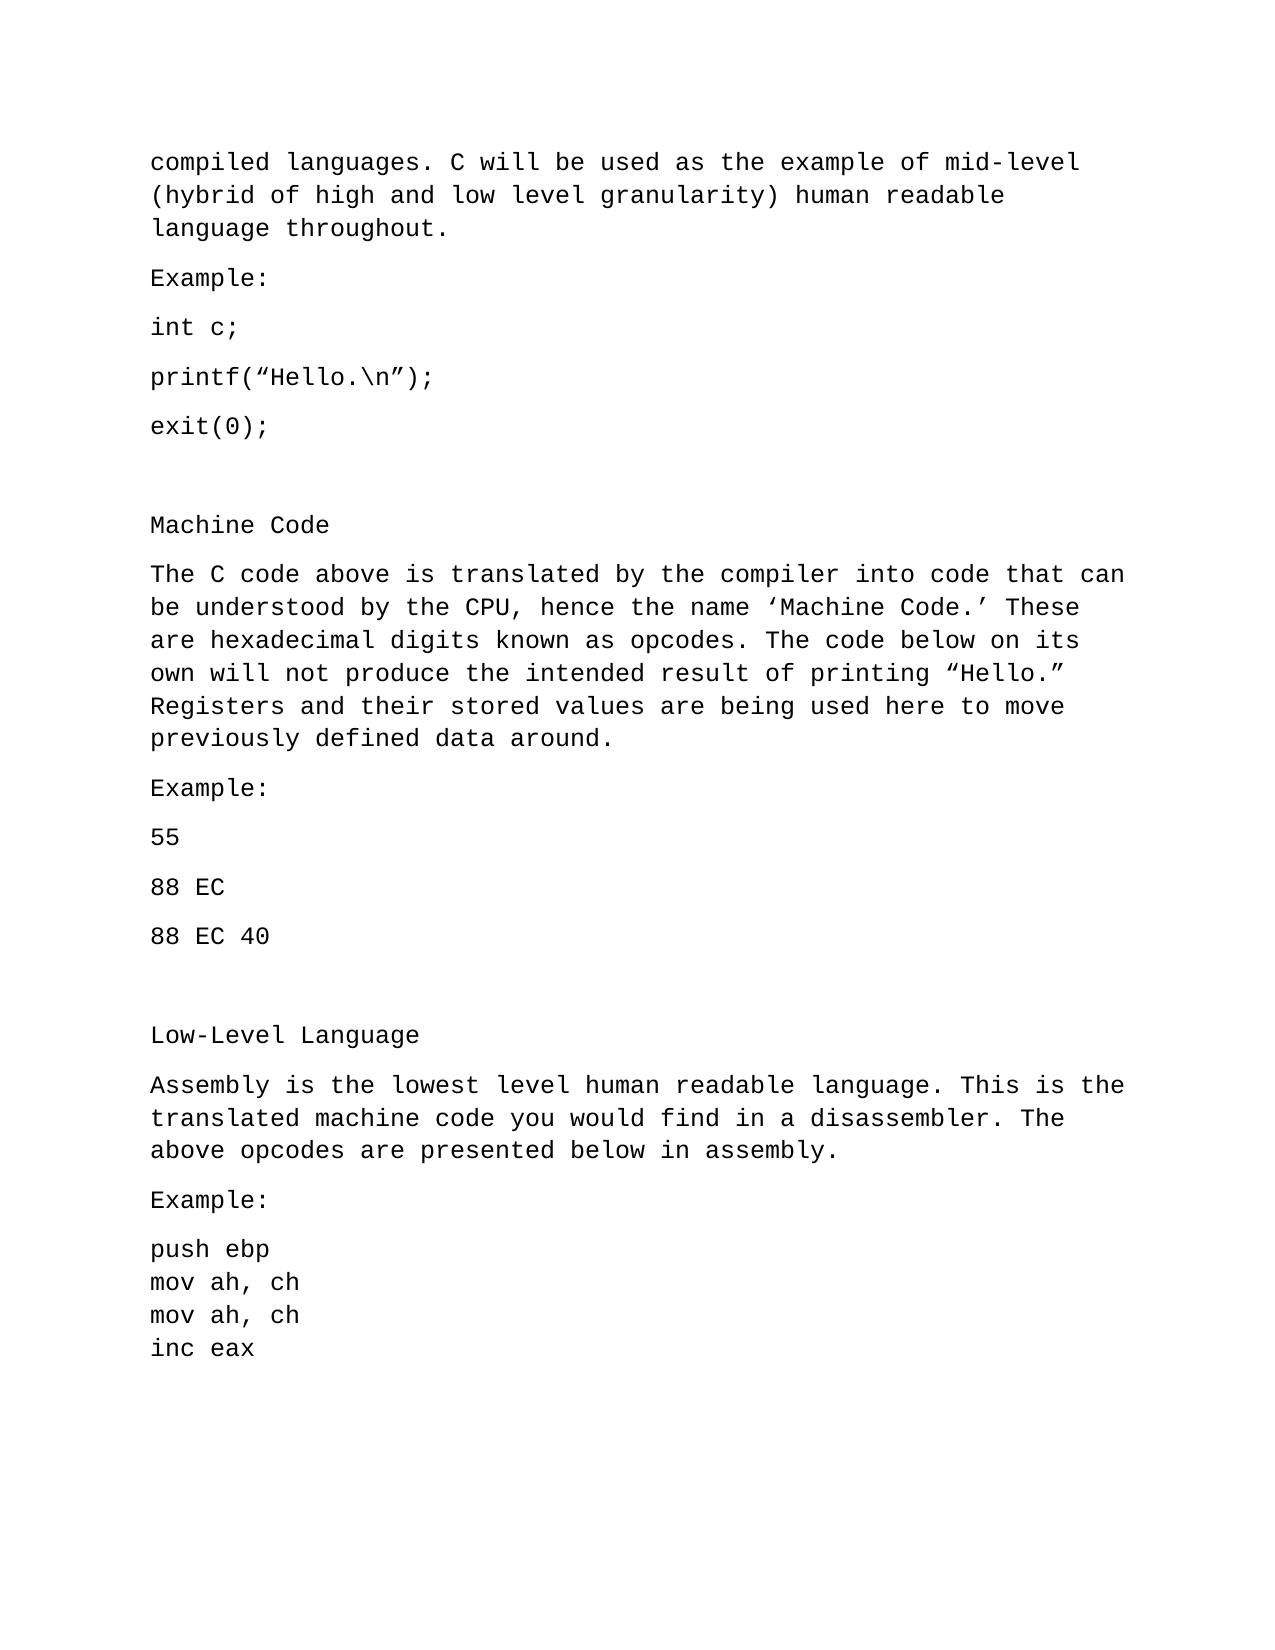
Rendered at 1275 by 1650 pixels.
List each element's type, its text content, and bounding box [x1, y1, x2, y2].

text The C code above is translated by the compiler into code that can be understood by the CPU, hence the name ‘Machine Code.’ These are hexadecimal digits known as opcodes. The code below on its own will not produce the intended result of printing “Hello.” Registers and their stored values are being used here to move previously defined data around. [150, 562, 1125, 754]
text exit(0); [150, 413, 1125, 442]
text Machine Code [150, 512, 1125, 541]
text Example: [150, 1187, 1125, 1216]
text Assembly is the lowest level human readable language. This is the translated machine code you would find in a disassembler. The above opcodes are presented below in assembly. [150, 1072, 1125, 1166]
text int c; [150, 314, 1125, 343]
text Low-Level Language [150, 1023, 1125, 1051]
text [150, 150, 1125, 244]
text 88 EC 40 [150, 924, 1125, 952]
text printf(“Hello.\n”); [150, 364, 1125, 392]
text push ebp mov ah, ch mov ah, ch inc eax [150, 1237, 1125, 1364]
text 88 EC [150, 874, 1125, 903]
text Example: [150, 265, 1125, 293]
text Example: [150, 776, 1125, 804]
text 55 [150, 825, 1125, 853]
